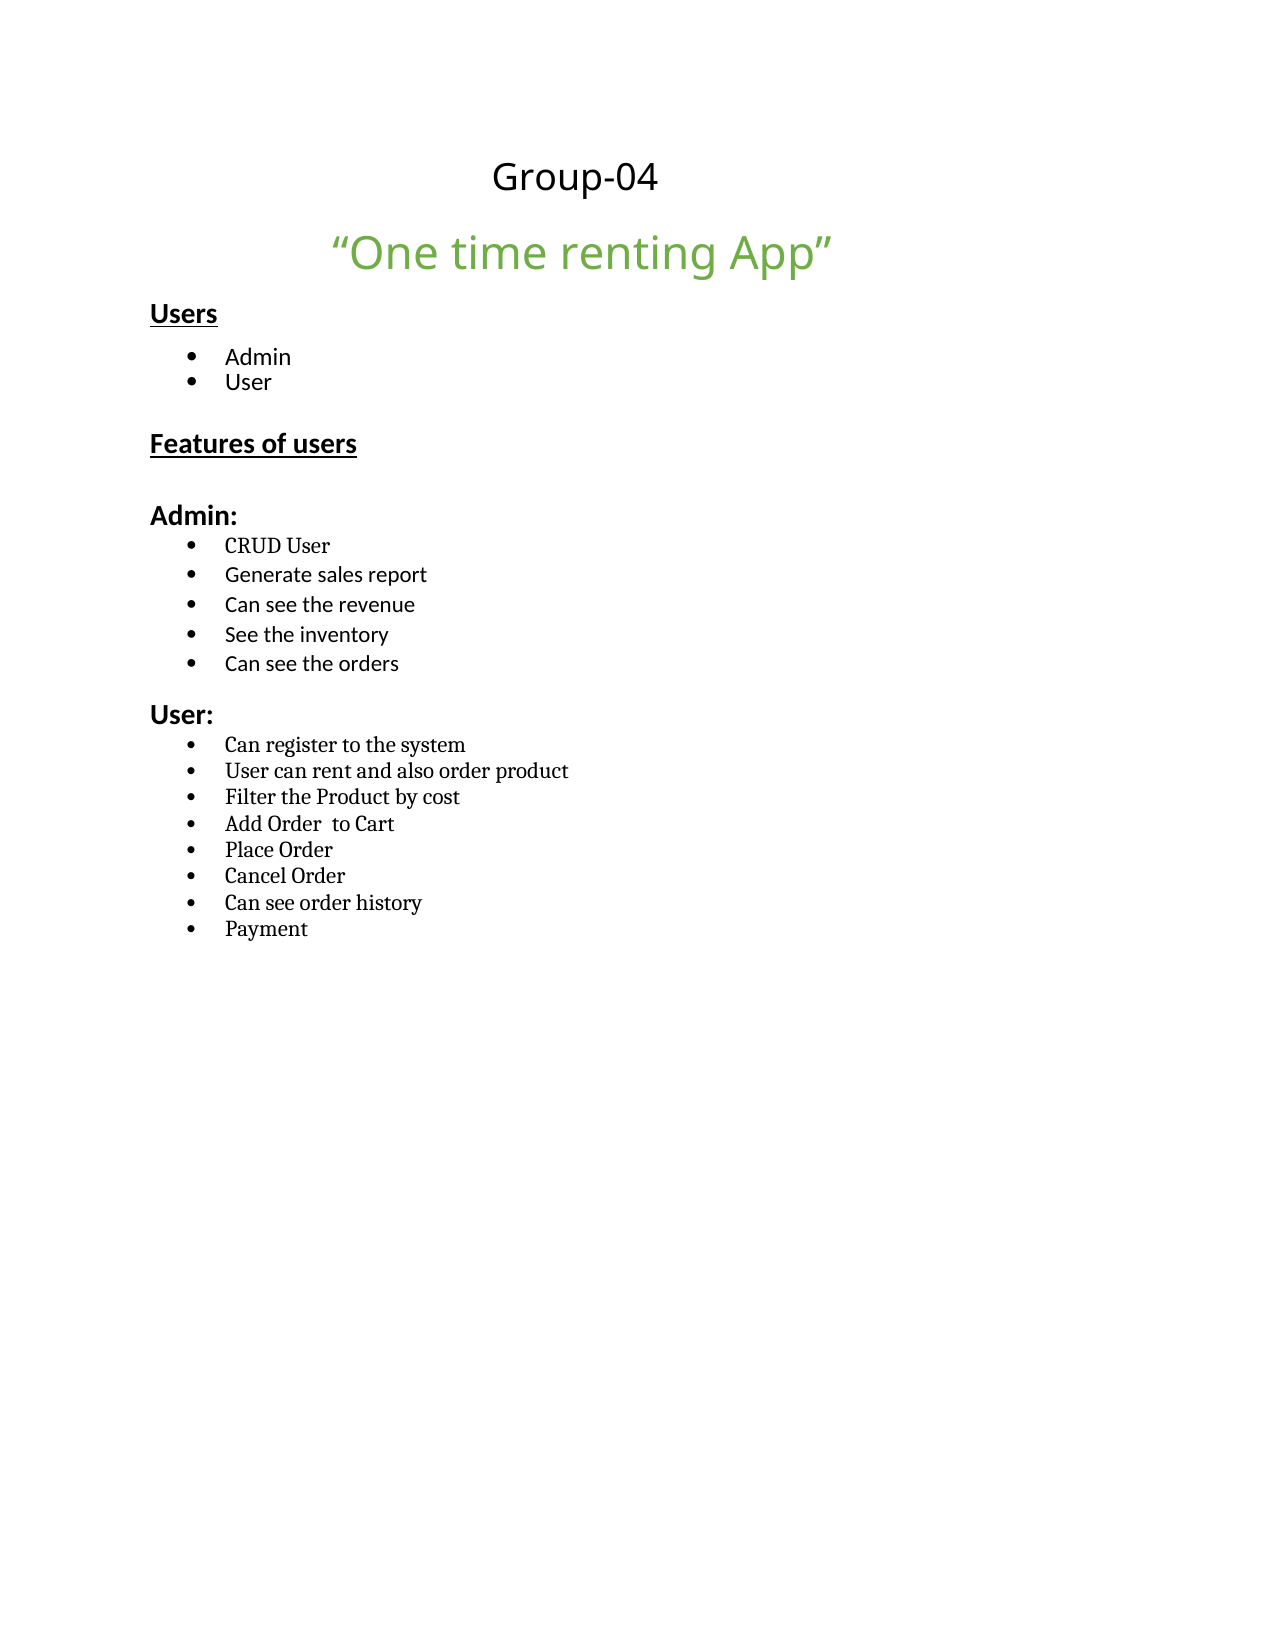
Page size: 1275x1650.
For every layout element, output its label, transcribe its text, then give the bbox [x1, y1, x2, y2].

text User: [150, 696, 1125, 731]
list Can register to the system [187, 731, 1125, 758]
text Group-04 [150, 150, 1125, 201]
list Can see the orders [187, 649, 1125, 677]
text Admin: [150, 497, 1125, 532]
text Users [150, 303, 1125, 328]
list Add Order to Cart [187, 811, 1125, 837]
list User can rent and also order product [187, 758, 1125, 784]
list Place Order [187, 837, 1125, 863]
list Admin [187, 345, 1125, 370]
list User [187, 370, 1125, 395]
list Payment [187, 916, 1125, 942]
text Features of users [150, 426, 1125, 461]
list Can see the revenue [187, 590, 1125, 618]
list Can see order history [187, 889, 1125, 916]
list Generate sales report [187, 560, 1125, 588]
text “One time renting App” [150, 221, 1125, 283]
list Cancel Order [187, 863, 1125, 889]
list See the inventory [187, 620, 1125, 648]
list Filter the Product by cost [187, 784, 1125, 811]
list CRUD User [187, 532, 1125, 559]
